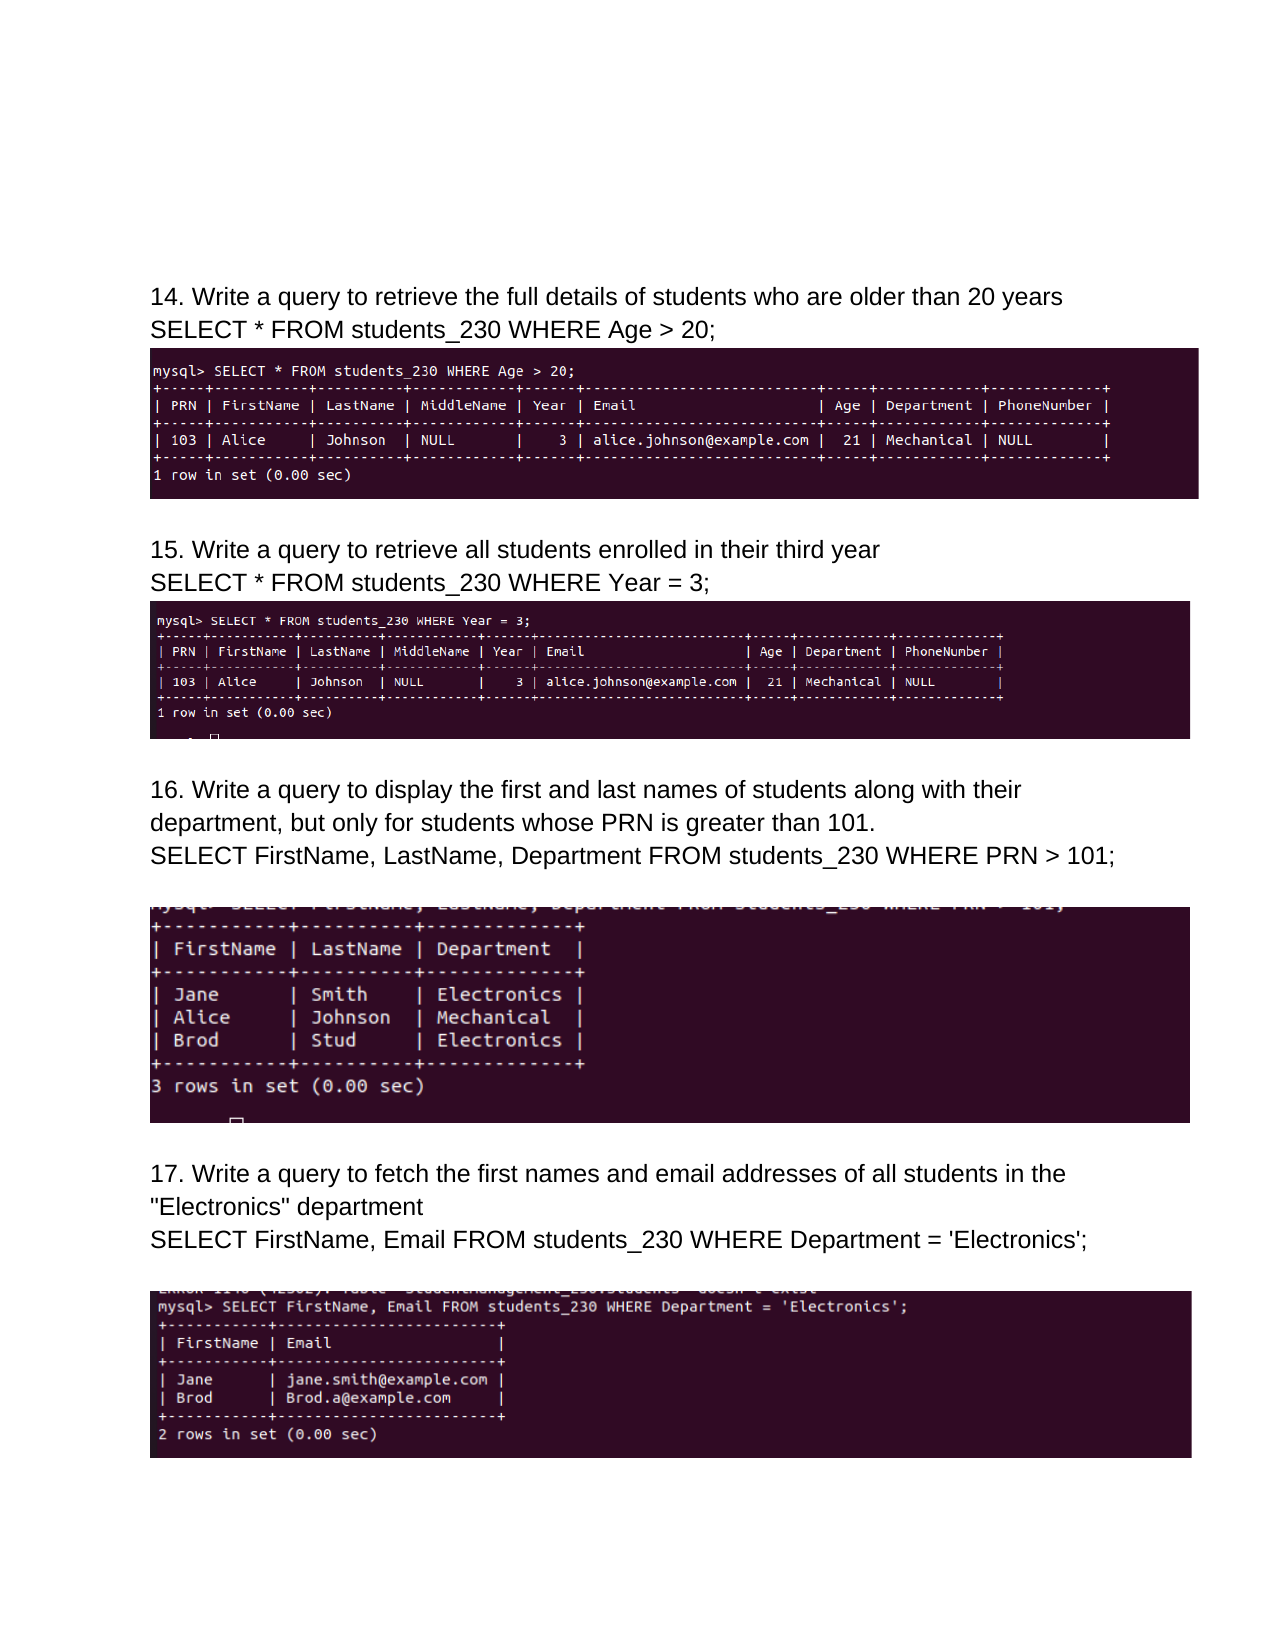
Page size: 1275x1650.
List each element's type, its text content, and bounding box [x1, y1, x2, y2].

text 16. Write a query to display the first and last names of students along with their department, but only for students whose PRN is greater than 101. [150, 775, 1125, 837]
text SELECT FirstName, Email FROM students_230 WHERE Department = 'Electronics'; [150, 1225, 1125, 1254]
text 15. Write a query to retrieve all students enrolled in their third year [150, 535, 1125, 564]
text 14. Write a query to retrieve the full details of students who are older than 20 years [150, 282, 1125, 311]
text 17. Write a query to fetch the first names and email addresses of all students in the "Electronics" department [150, 1159, 1125, 1221]
picture [150, 1291, 1192, 1458]
picture [150, 601, 1191, 739]
text SELECT * FROM students_230 WHERE Age > 20; [150, 315, 1125, 344]
text SELECT FirstName, LastName, Department FROM students_230 WHERE PRN > 101; [150, 841, 1125, 870]
text SELECT * FROM students_230 WHERE Year = 3; [150, 568, 1125, 597]
picture [150, 348, 1199, 499]
picture [150, 907, 1190, 1123]
